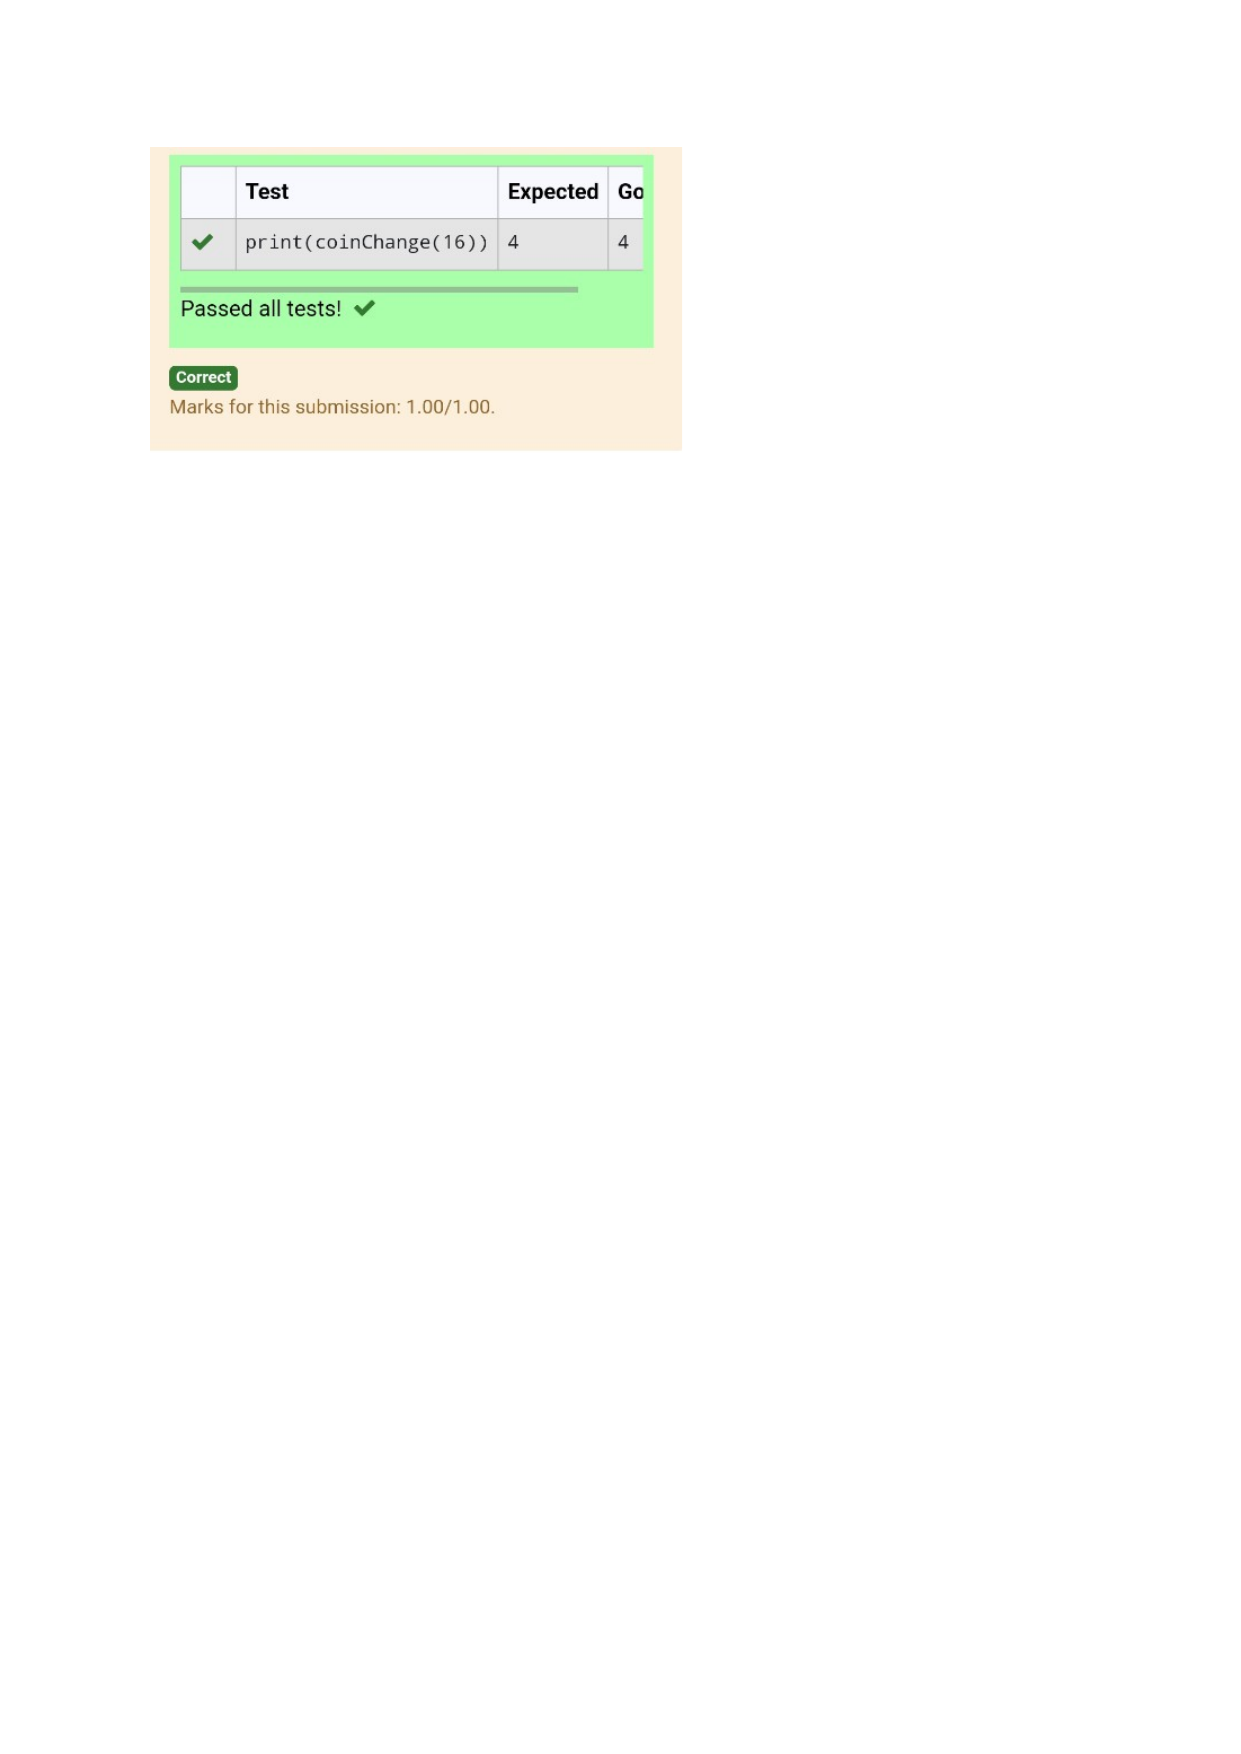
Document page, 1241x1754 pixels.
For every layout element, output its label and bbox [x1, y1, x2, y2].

picture [150, 147, 683, 453]
